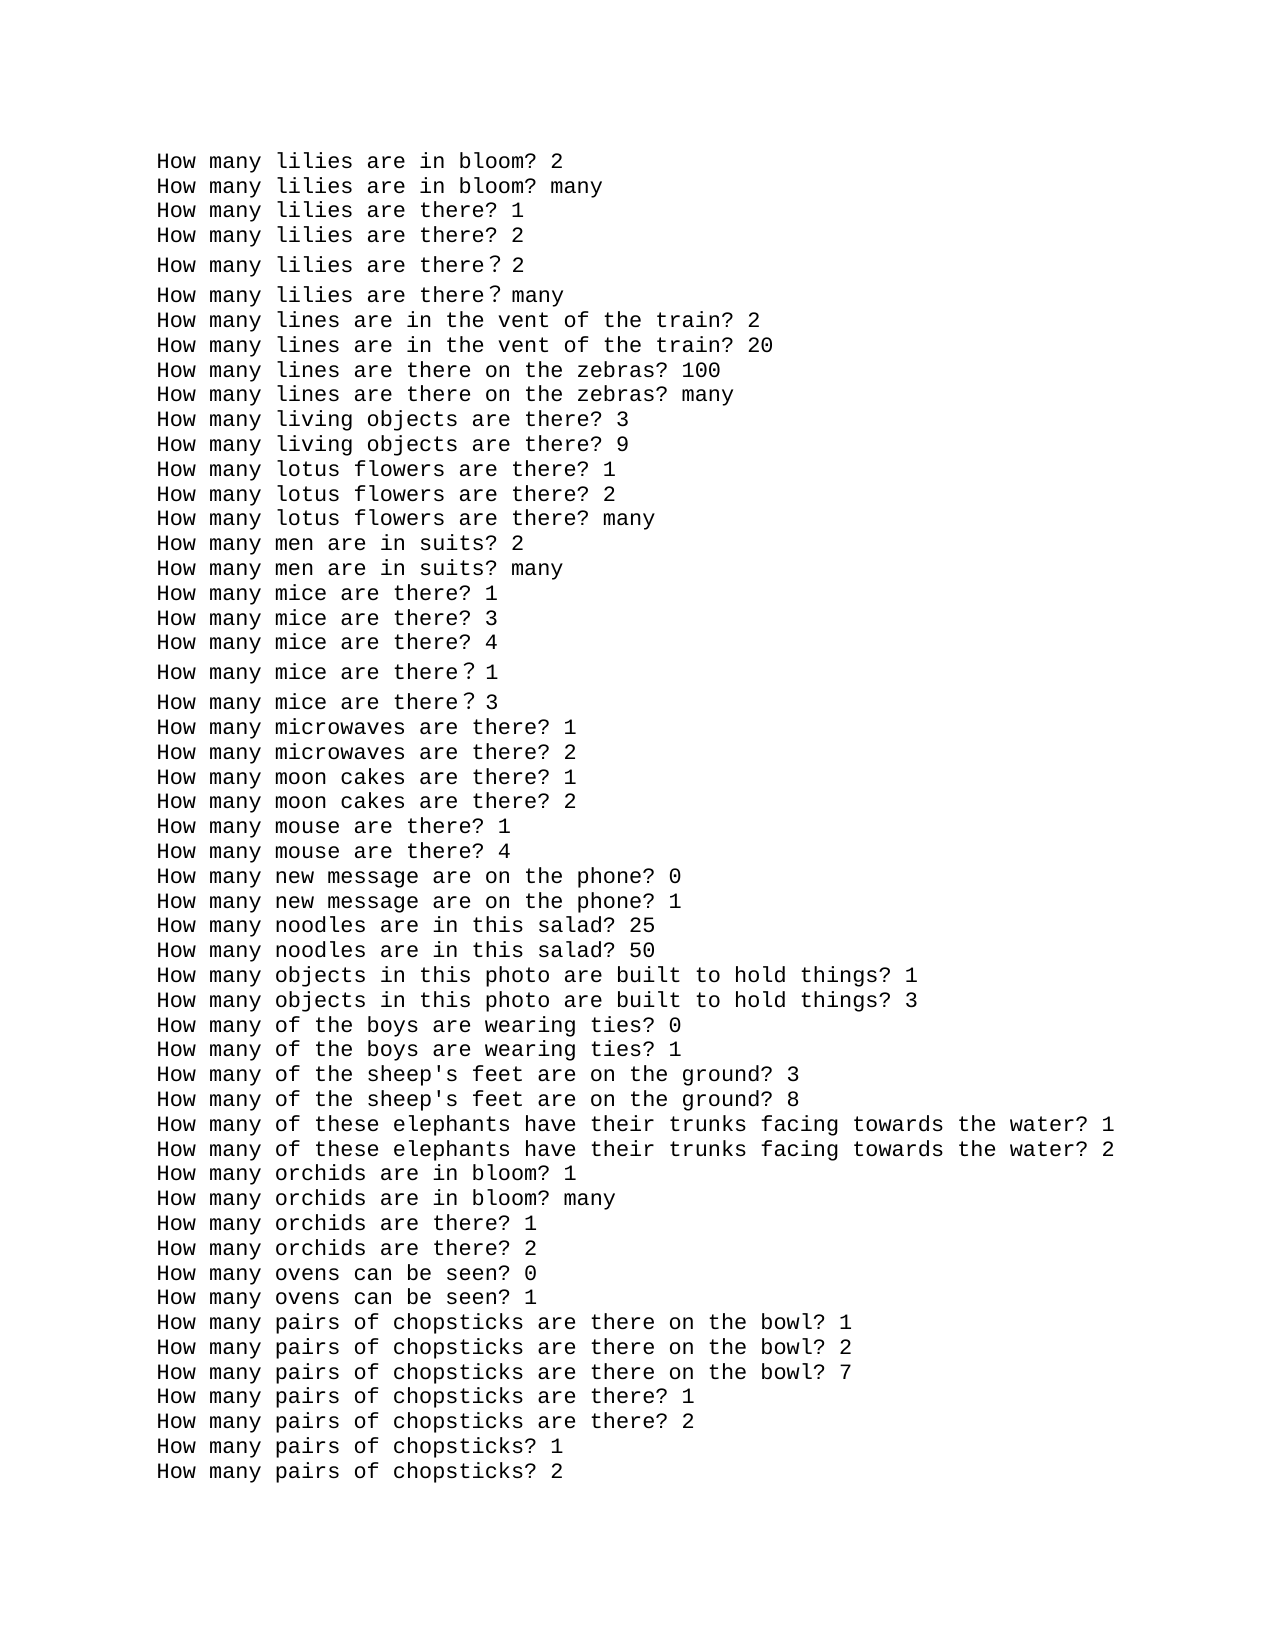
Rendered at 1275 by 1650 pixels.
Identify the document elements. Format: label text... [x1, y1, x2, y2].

text How many mice are there? 3 [156, 607, 1118, 631]
text How many men are in suits? many [156, 557, 1118, 582]
text How many lilies are in bloom? 2 [156, 150, 1118, 175]
text How many microwaves are there? 2 [156, 741, 1118, 766]
text How many lines are in the vent of the train? 2 [156, 309, 1118, 334]
text How many orchids are there? 1 [156, 1212, 1118, 1237]
text How many objects in this photo are built to hold things? 3 [156, 989, 1118, 1014]
text How many new message are on the phone? 1 [156, 890, 1118, 914]
text How many mice are there？ 1 [156, 656, 1118, 686]
text How many of these elephants have their trunks facing towards the water? 2 [156, 1138, 1118, 1162]
text How many of the boys are wearing ties? 0 [156, 1014, 1118, 1038]
text How many mouse are there? 4 [156, 840, 1118, 865]
text How many ovens can be seen? 1 [156, 1286, 1118, 1311]
text How many lines are in the vent of the train? 20 [156, 334, 1118, 359]
text How many mice are there？ 3 [156, 686, 1118, 716]
text How many lilies are there？ many [156, 279, 1118, 309]
text How many of the sheep's feet are on the ground? 3 [156, 1063, 1118, 1088]
text How many of the boys are wearing ties? 1 [156, 1038, 1118, 1063]
text How many new message are on the phone? 0 [156, 865, 1118, 890]
text How many lines are there on the zebras? many [156, 383, 1118, 408]
text How many mice are there? 1 [156, 582, 1118, 607]
text How many lilies are in bloom? many [156, 175, 1118, 199]
text How many lotus flowers are there? 1 [156, 458, 1118, 483]
text How many noodles are in this salad? 25 [156, 914, 1118, 939]
text How many orchids are in bloom? many [156, 1187, 1118, 1212]
text How many pairs of chopsticks are there on the bowl? 7 [156, 1361, 1118, 1386]
text How many pairs of chopsticks are there? 2 [156, 1410, 1118, 1435]
text How many pairs of chopsticks? 1 [156, 1435, 1118, 1460]
text How many lotus flowers are there? many [156, 507, 1118, 532]
text How many pairs of chopsticks are there on the bowl? 1 [156, 1311, 1118, 1336]
text How many lilies are there? 2 [156, 224, 1118, 249]
text How many lilies are there? 1 [156, 199, 1118, 224]
text How many objects in this photo are built to hold things? 1 [156, 964, 1118, 989]
text How many pairs of chopsticks? 2 [156, 1460, 1118, 1485]
text How many lilies are there？ 2 [156, 249, 1118, 279]
text How many microwaves are there? 1 [156, 716, 1118, 741]
text How many living objects are there? 9 [156, 433, 1118, 458]
text How many moon cakes are there? 1 [156, 766, 1118, 791]
text How many mouse are there? 1 [156, 815, 1118, 840]
text How many lotus flowers are there? 2 [156, 483, 1118, 507]
text How many pairs of chopsticks are there on the bowl? 2 [156, 1336, 1118, 1361]
text How many of these elephants have their trunks facing towards the water? 1 [156, 1113, 1118, 1138]
text How many lines are there on the zebras? 100 [156, 359, 1118, 383]
text How many noodles are in this salad? 50 [156, 939, 1118, 964]
text How many mice are there? 4 [156, 631, 1118, 656]
text How many pairs of chopsticks are there? 1 [156, 1386, 1118, 1410]
text How many ovens can be seen? 0 [156, 1262, 1118, 1286]
text How many men are in suits? 2 [156, 532, 1118, 557]
text How many orchids are in bloom? 1 [156, 1162, 1118, 1187]
text How many moon cakes are there? 2 [156, 791, 1118, 815]
text How many of the sheep's feet are on the ground? 8 [156, 1088, 1118, 1113]
text How many orchids are there? 2 [156, 1237, 1118, 1262]
text How many living objects are there? 3 [156, 408, 1118, 433]
